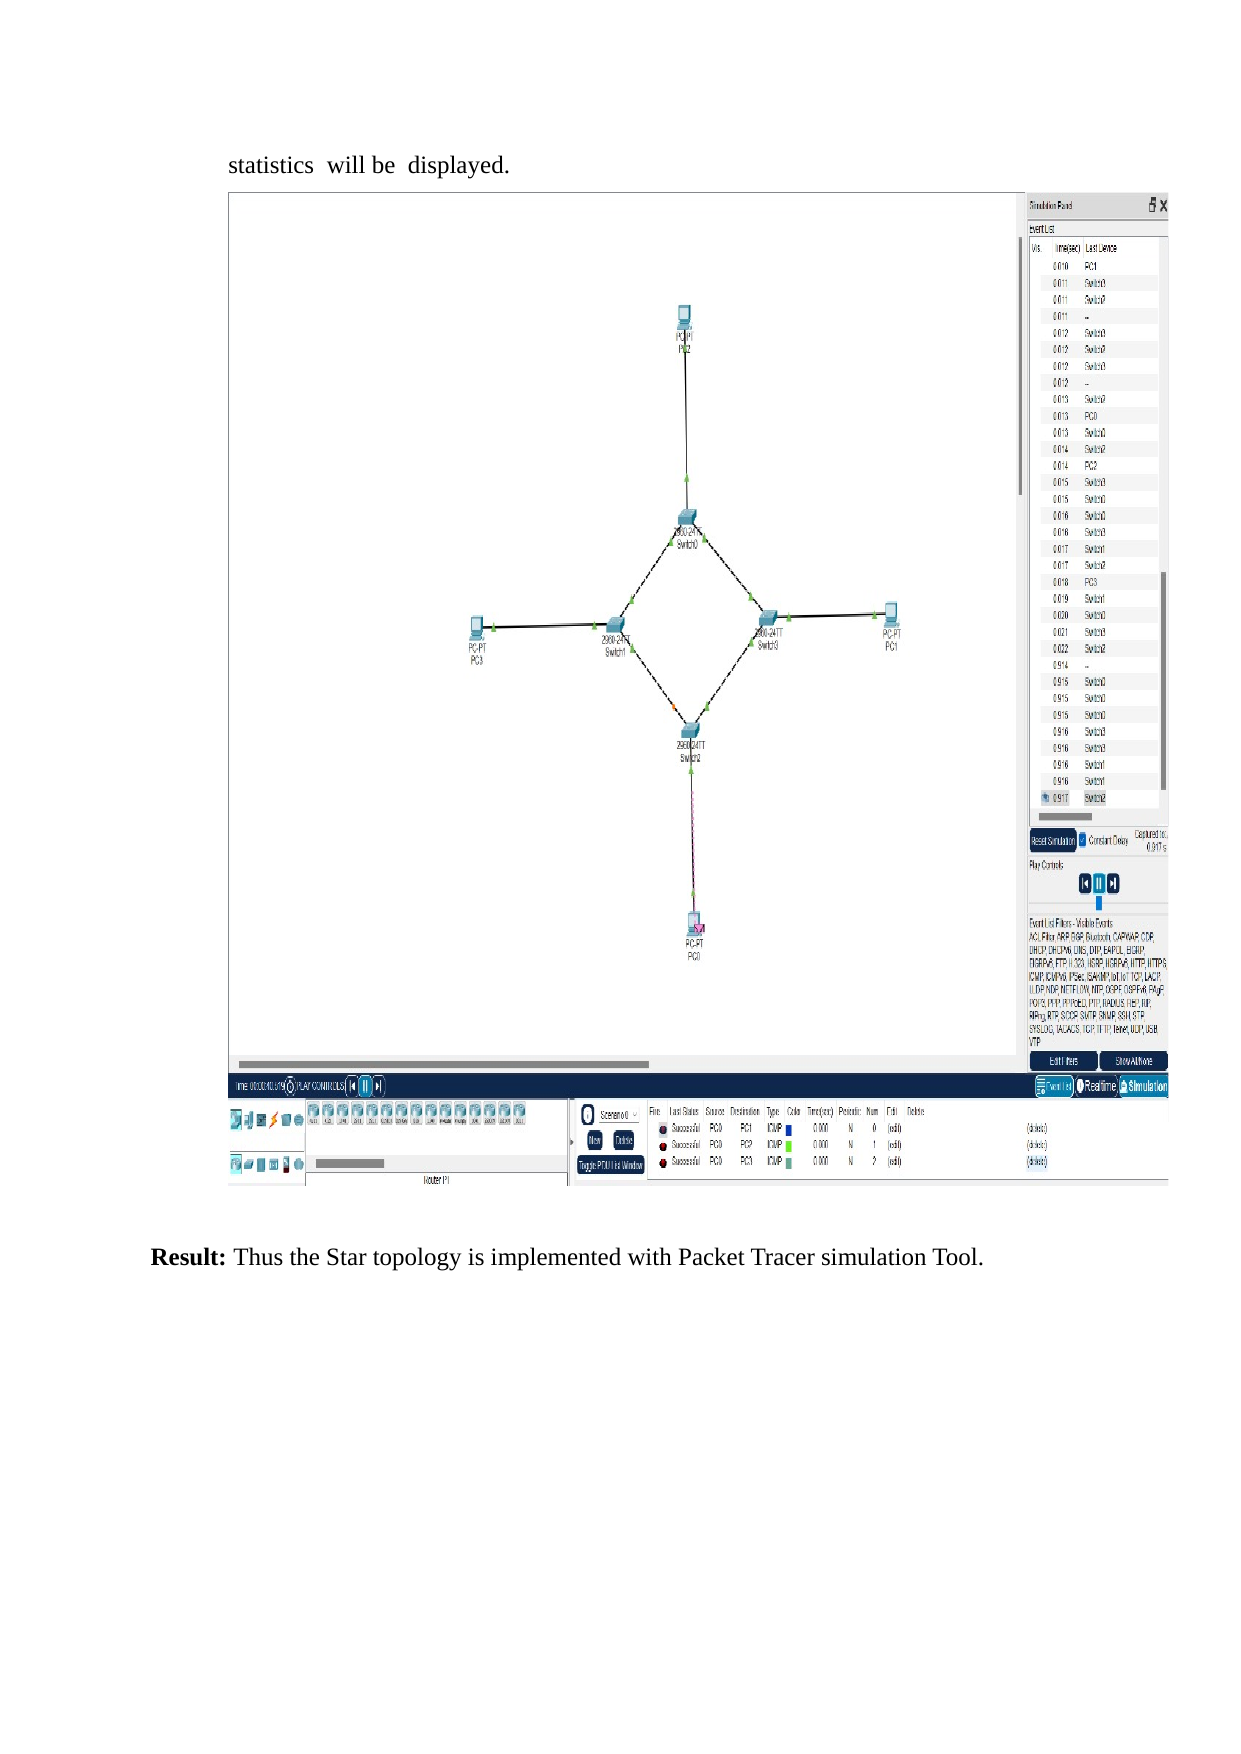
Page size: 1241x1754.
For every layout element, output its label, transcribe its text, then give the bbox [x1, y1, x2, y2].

picture [228, 192, 1169, 1186]
text Result: Thus the Star topology is implemented with Packet Tracer simulation Tool. [150, 1242, 1089, 1271]
